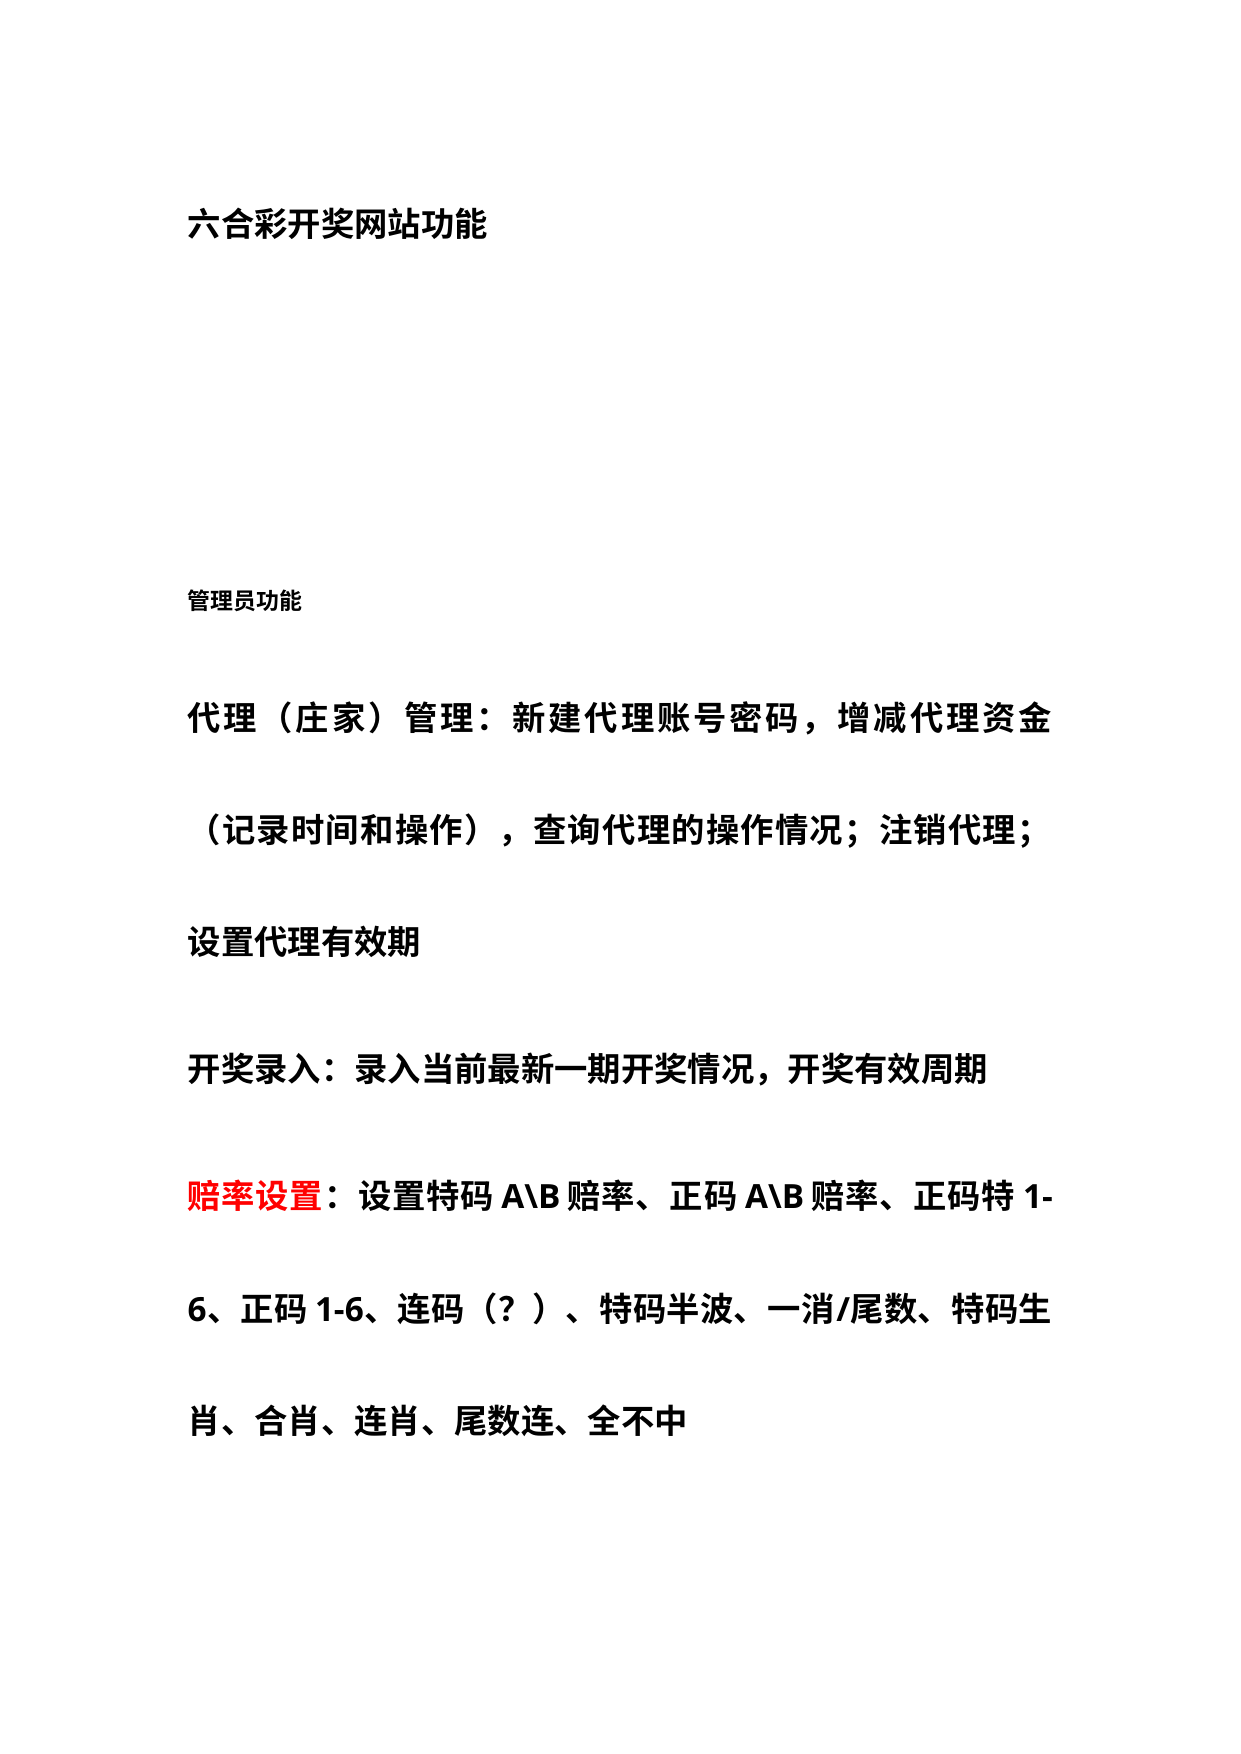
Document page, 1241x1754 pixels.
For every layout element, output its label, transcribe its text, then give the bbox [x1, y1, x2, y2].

subtitle 赔率设置：设置特码A\B赔率、正码A\B赔率、正码特1-6、正码1-6、连码（？）、特码半波、一消/尾数、特码生肖、合肖、连肖、尾数连、全不中 [187, 1162, 1053, 1452]
subtitle 代理（庄家）管理：新建代理账号密码，增减代理资金（记录时间和操作），查询代理的操作情况；注销代理；设置代理有效期 [187, 683, 1053, 973]
subtitle 管理员功能 [187, 567, 1053, 632]
subtitle 开奖录入：录入当前最新一期开奖情况，开奖有效周期 [187, 1035, 1053, 1100]
subtitle 六合彩开奖网站功能 [187, 189, 1053, 254]
